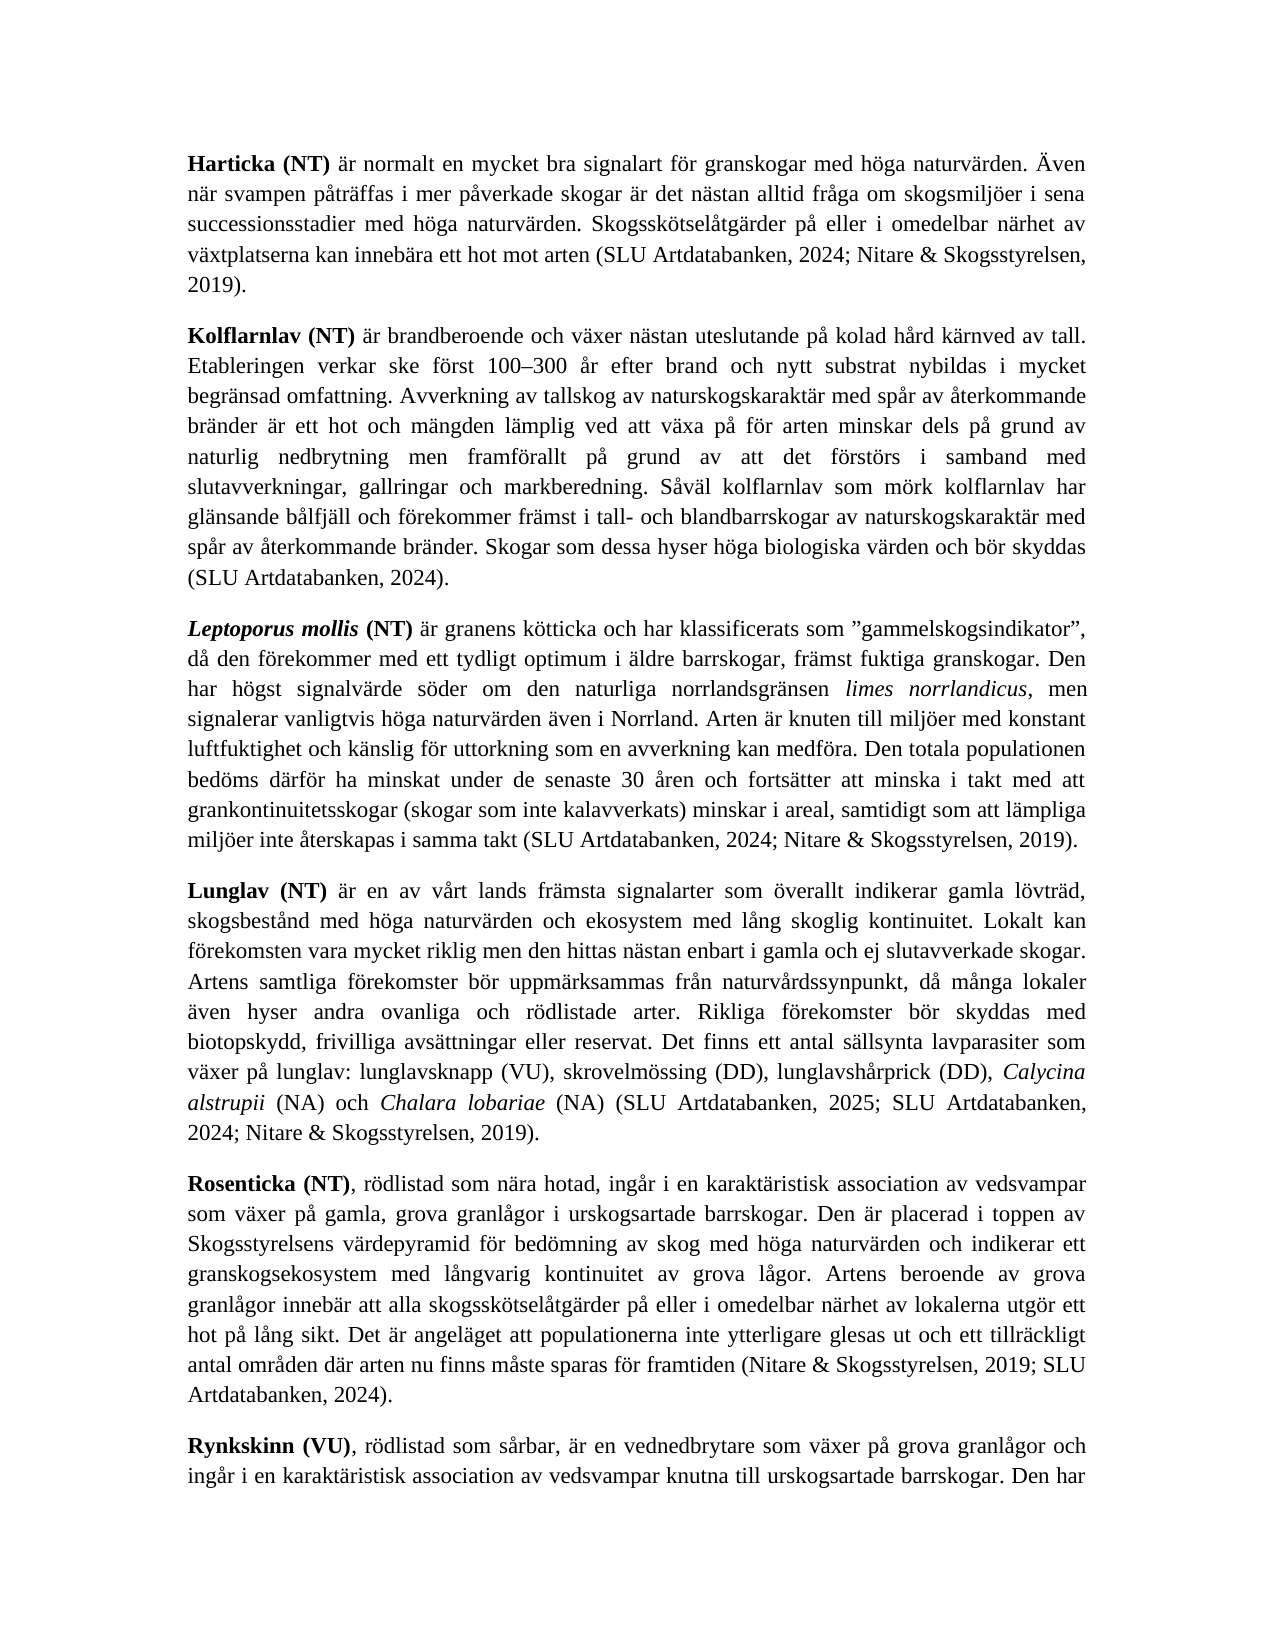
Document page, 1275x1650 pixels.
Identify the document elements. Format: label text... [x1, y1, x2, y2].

text Kolflarnlav (NT) är brandberoende och växer nästan uteslutande på kolad hård kärnved av tall. Etableringen verkar ske först 100–300 år efter brand och nytt substrat nybildas i mycket begränsad omfattning. Avverkning av tallskog av naturskogskaraktär med spår av återkommande bränder är ett hot och mängden lämplig ved att växa på för arten minskar dels på grund av naturlig nedbrytning men framförallt på grund av att det förstörs i samband med slutavverkningar, gallringar och markberedning. Såväl kolflarnlav som mörk kolflarnlav har glänsande bålfjäll och förekommer främst i tall- och blandbarrskogar av naturskogskaraktär med spår av återkommande bränder. Skogar som dessa hyser höga biologiska värden och bör skyddas (SLU Artdatabanken, 2024). [187, 322, 1087, 590]
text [187, 1432, 1087, 1489]
text Leptoporus mollis (NT) är granens kötticka och har klassificerats som ”gammelskogsindikator”, då den förekommer med ett tydligt optimum i äldre barrskogar, främst fuktiga granskogar. Den har högst signalvärde söder om den naturliga norrlandsgränsen limes norrlandicus, men signalerar vanligtvis höga naturvärden även i Norrland. Arten är knuten till miljöer med konstant luftfuktighet och känslig för uttorkning som en avverkning kan medföra. Den totala populationen bedöms därför ha minskat under de senaste 30 åren och fortsätter att minska i takt med att grankontinuitetsskogar (skogar som inte kalavverkats) minskar i areal, samtidigt som att lämpliga miljöer inte återskapas i samma takt (SLU Artdatabanken, 2024; Nitare & Skogsstyrelsen, 2019). [187, 614, 1087, 852]
text Rosenticka (NT), rödlistad som nära hotad, ingår i en karaktäristisk association av vedsvampar som växer på gamla, grova granlågor i urskogsartade barrskogar. Den är placerad i toppen av Skogsstyrelsens värdepyramid för bedömning av skog med höga naturvärden och indikerar ett granskogsekosystem med långvarig kontinuitet av grova lågor. Artens beroende av grova granlågor innebär att alla skogsskötselåtgärder på eller i omedelbar närhet av lokalerna utgör ett hot på lång sikt. Det är angeläget att populationerna inte ytterligare glesas ut och ett tillräckligt antal områden där arten nu finns måste sparas för framtiden (Nitare & Skogsstyrelsen, 2019; SLU Artdatabanken, 2024). [187, 1170, 1087, 1408]
text Lunglav (NT) är en av vårt lands främsta signalarter som överallt indikerar gamla lövträd, skogsbestånd med höga naturvärden och ekosystem med lång skoglig kontinuitet. Lokalt kan förekomsten vara mycket riklig men den hittas nästan enbart i gamla och ej slutavverkade skogar. Artens samtliga förekomster bör uppmärksammas från naturvårdssynpunkt, då många lokaler även hyser andra ovanliga och rödlistade arter. Rikliga förekomster bör skyddas med biotopskydd, frivilliga avsättningar eller reservat. Det finns ett antal sällsynta lavparasiter som växer på lunglav: lunglavsknapp (VU), skrovelmössing (DD), lunglavshårprick (DD), Calycina alstrupii (NA) och Chalara lobariae (NA) (SLU Artdatabanken, 2025; SLU Artdatabanken, 2024; Nitare & Skogsstyrelsen, 2019). [187, 877, 1087, 1145]
text Harticka (NT) är normalt en mycket bra signalart för granskogar med höga naturvärden. Även när svampen påträffas i mer påverkade skogar är det nästan alltid fråga om skogsmiljöer i sena successionsstadier med höga naturvärden. Skogsskötselåtgärder på eller i omedelbar närhet av växtplatserna kan innebära ett hot mot arten (SLU Artdatabanken, 2024; Nitare & Skogsstyrelsen, 2019). [187, 150, 1087, 297]
